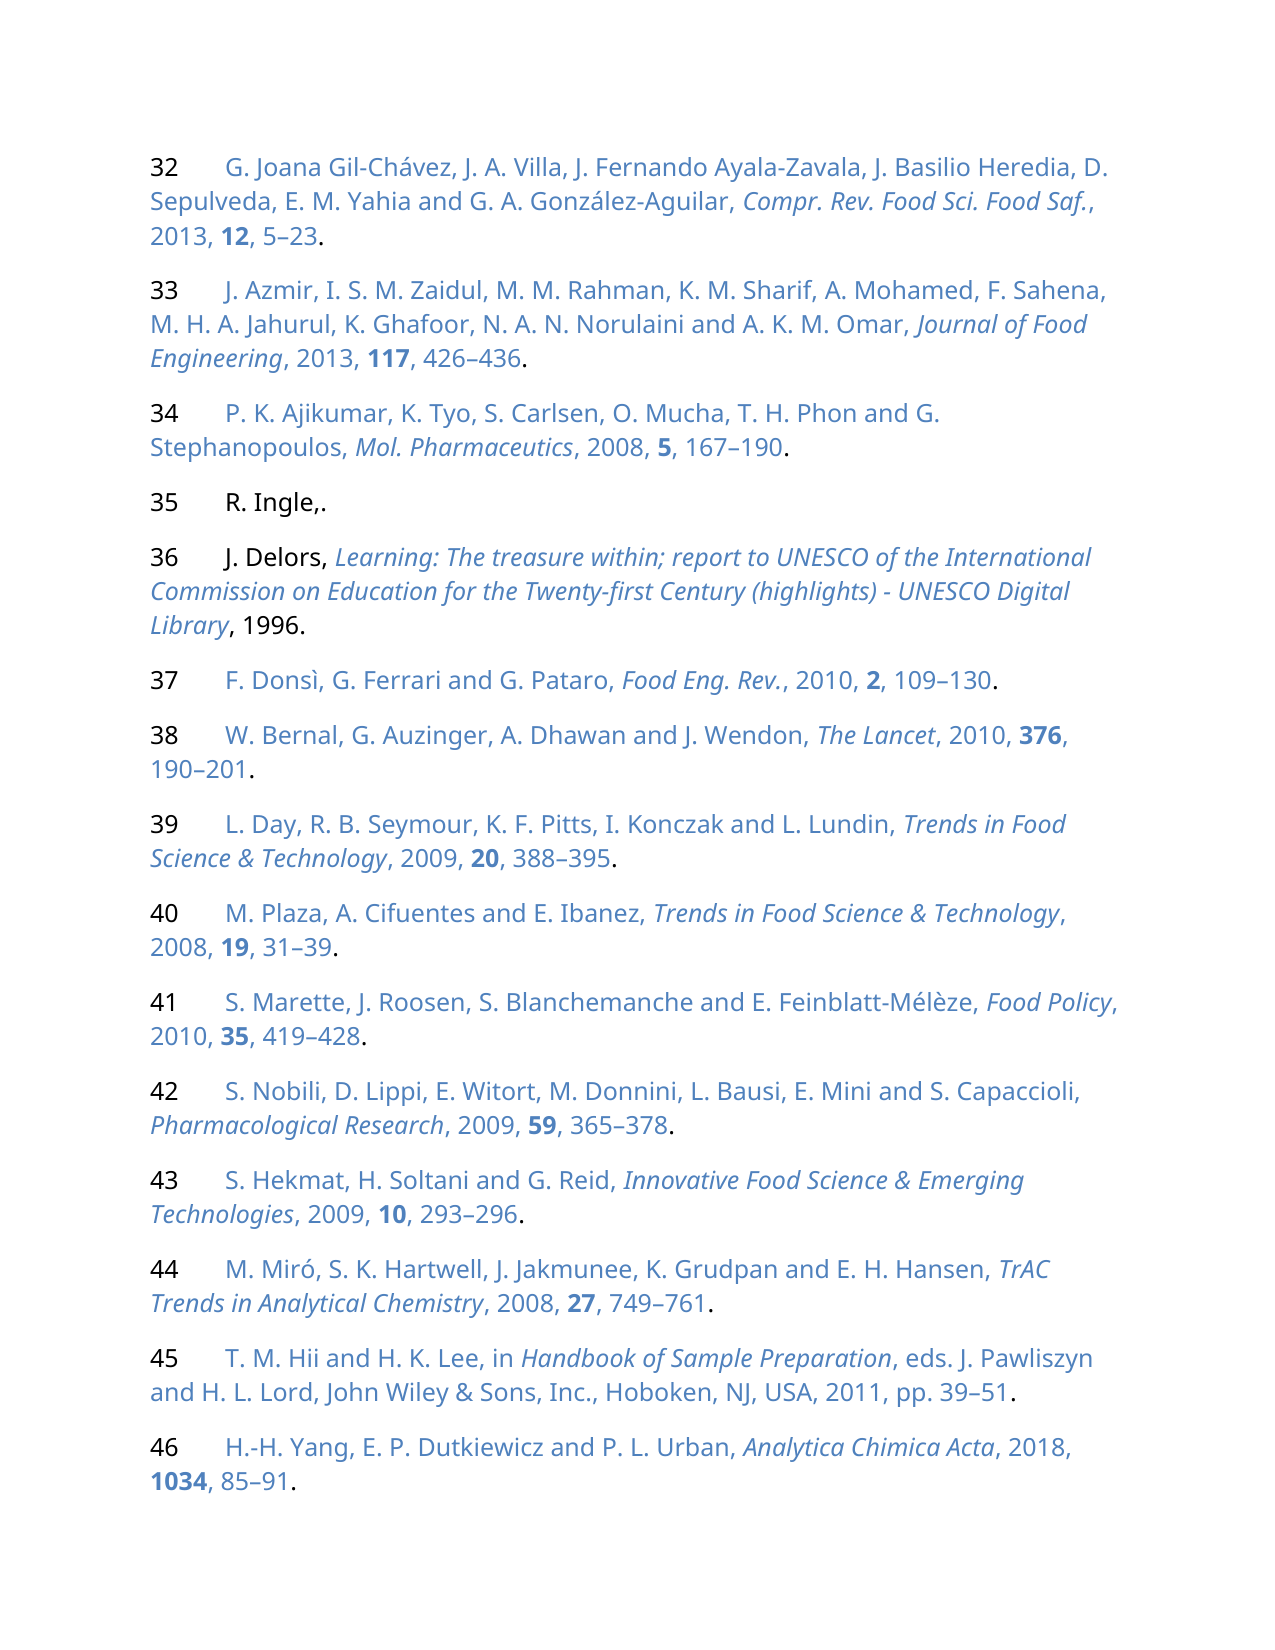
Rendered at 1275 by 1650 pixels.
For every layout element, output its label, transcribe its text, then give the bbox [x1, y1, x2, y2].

text 46 H.-H. Yang, E. P. Dutkiewicz and P. L. Urban, Analytica Chimica Acta, 2018, 1034, 85–91. [150, 1429, 1125, 1498]
text 32 G. Joana Gil-Chávez, J. A. Villa, J. Fernando Ayala-Zavala, J. Basilio Heredia, D. Sepulveda, E. M. Yahia and G. A. González-Aguilar, Compr. Rev. Food Sci. Food Saf., 2013, 12, 5–23. [150, 150, 1125, 252]
text 33 J. Azmir, I. S. M. Zaidul, M. M. Rahman, K. M. Sharif, A. Mohamed, F. Sahena, M. H. A. Jahurul, K. Ghafoor, N. A. N. Norulaini and A. K. M. Omar, Journal of Food Engineering, 2013, 117, 426–436. [150, 273, 1125, 375]
text 42 S. Nobili, D. Lippi, E. Witort, M. Donnini, L. Bausi, E. Mini and S. Capaccioli, Pharmacological Research, 2009, 59, 365–378. [150, 1074, 1125, 1142]
text 44 M. Miró, S. K. Hartwell, J. Jakmunee, K. Grudpan and E. H. Hansen, TrAC Trends in Analytical Chemistry, 2008, 27, 749–761. [150, 1252, 1125, 1320]
text 38 W. Bernal, G. Auzinger, A. Dhawan and J. Wendon, The Lancet, 2010, 376, 190–201. [150, 718, 1125, 786]
text 40 M. Plaza, A. Cifuentes and E. Ibanez, Trends in Food Science & Technology, 2008, 19, 31–39. [150, 896, 1125, 964]
text 36 J. Delors, Learning: The treasure within; report to UNESCO of the International Commission on Education for the Twenty-first Century (highlights) - UNESCO Digital Library, 1996. [150, 540, 1125, 642]
text 45 T. M. Hii and H. K. Lee, in Handbook of Sample Preparation, eds. J. Pawliszyn and H. L. Lord, John Wiley & Sons, Inc., Hoboken, NJ, USA, 2011, pp. 39–51. [150, 1341, 1125, 1409]
text 41 S. Marette, J. Roosen, S. Blanchemanche and E. Feinblatt-Mélèze, Food Policy, 2010, 35, 419–428. [150, 985, 1125, 1053]
text 35 R. Ingle,. [150, 485, 1125, 519]
text 39 L. Day, R. B. Seymour, K. F. Pitts, I. Konczak and L. Lundin, Trends in Food Science & Technology, 2009, 20, 388–395. [150, 807, 1125, 875]
text 37 F. Donsì, G. Ferrari and G. Pataro, Food Eng. Rev., 2010, 2, 109–130. [150, 663, 1125, 697]
text 34 P. K. Ajikumar, K. Tyo, S. Carlsen, O. Mucha, T. H. Phon and G. Stephanopoulos, Mol. Pharmaceutics, 2008, 5, 167–190. [150, 396, 1125, 464]
text 43 S. Hekmat, H. Soltani and G. Reid, Innovative Food Science & Emerging Technologies, 2009, 10, 293–296. [150, 1163, 1125, 1231]
